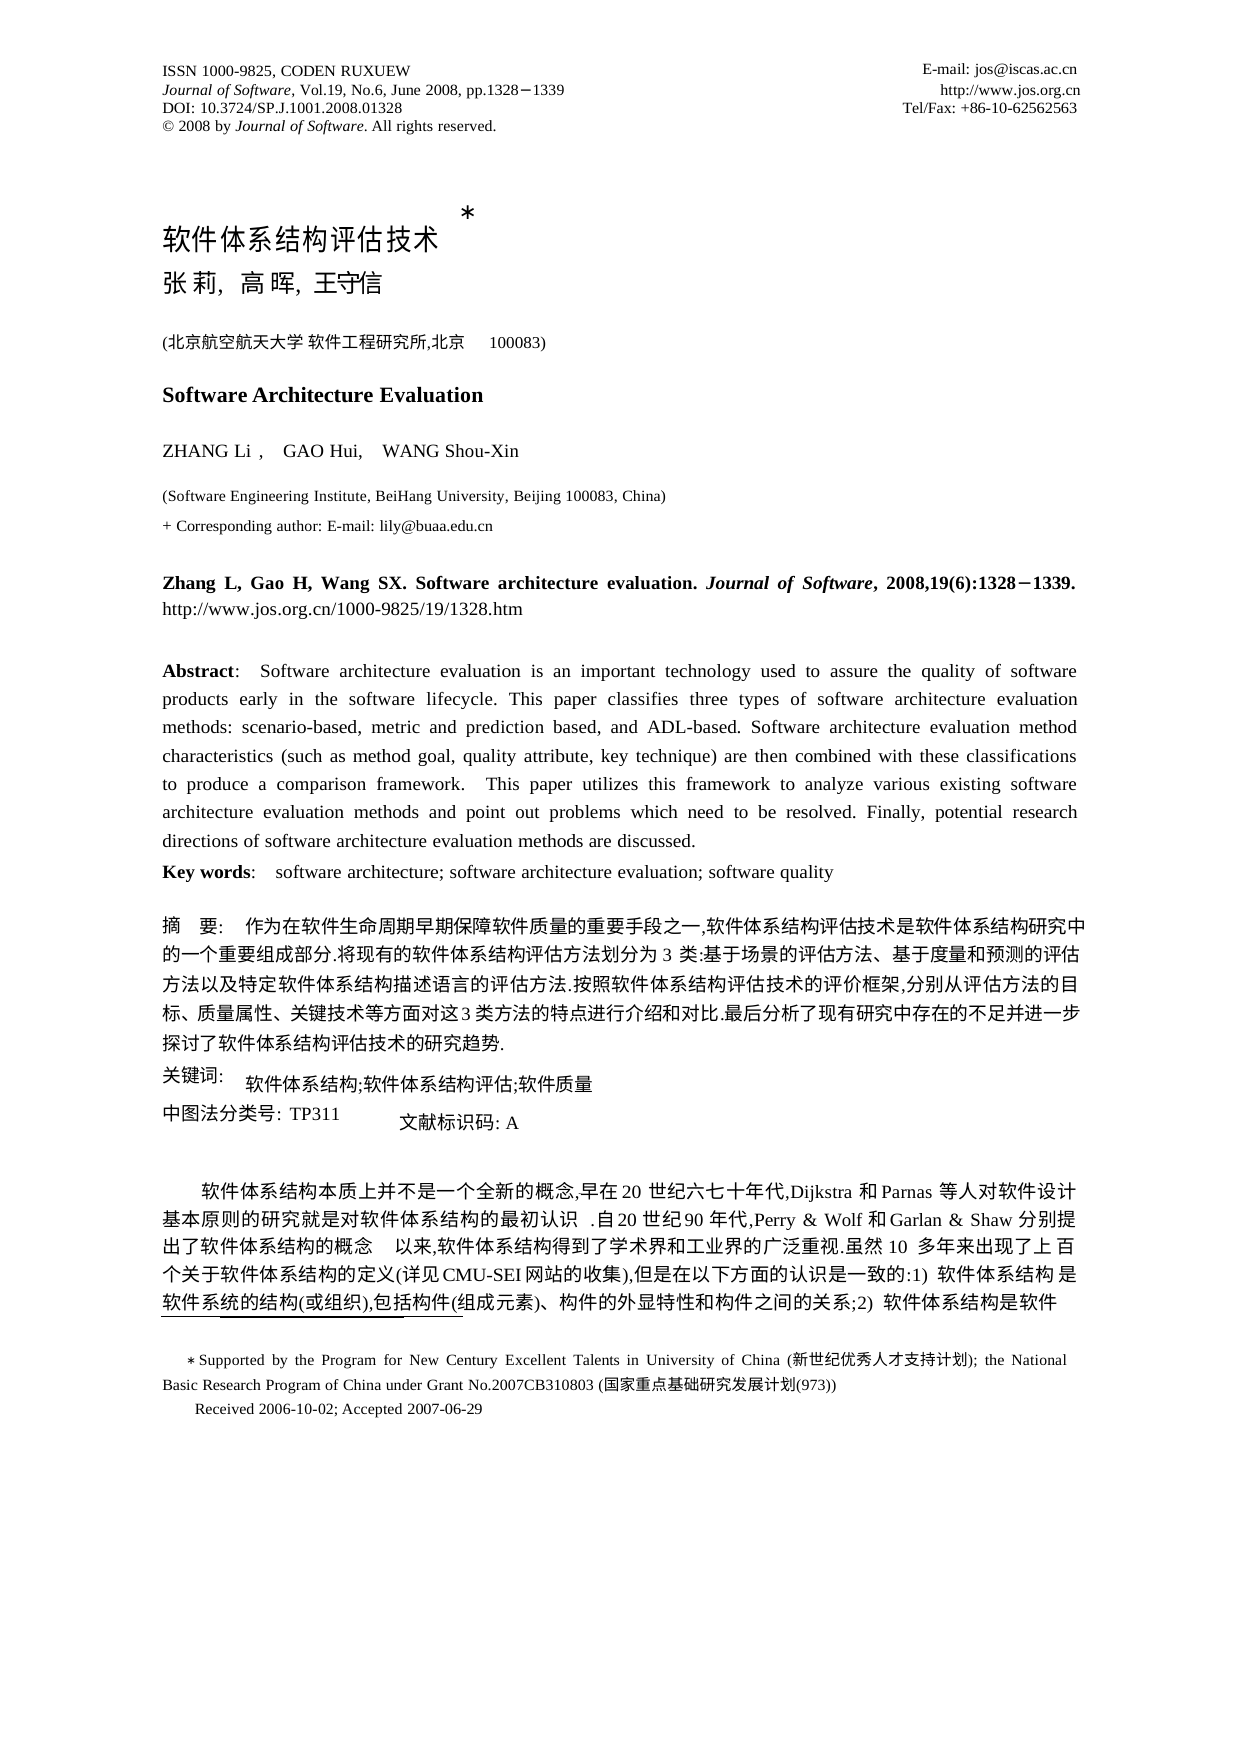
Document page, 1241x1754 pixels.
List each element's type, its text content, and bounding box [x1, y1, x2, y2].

text 摘 [162, 917, 187, 936]
text Journal of Software , Vol.19, No.6, June 2008, pp.1328 −1339 http://www.jos.org.cn [162, 79, 1088, 99]
text Supported by the Program for New Century Excellent Talents in University of China ( 新 世 纪 优 秀 人 才 支 持 计 划 ) ; the National [198, 1351, 1088, 1368]
text Abstract : Software architecture evaluation is an important technology used to assure the quality of software products early in the software lifecycle. This paper classifies three types of software architecture evaluation methods: scenario-based, metric and prediction based, and ADL-based. Software architecture evaluation method characteristics (such as method goal, quality attribute, key technique) are then combined with these classifications to produce a comparison framework. This paper utilizes this framework to analyze various existing software architecture evaluation methods and point out problems which need to be resolved. Finally, potential research directions of software architecture evaluation methods are discussed. [162, 655, 1078, 853]
text 软件体系结构;软件体系结构评估;软件质量 [245, 1074, 1088, 1095]
text 中 图 法 分 类 号 : TP311 [162, 1104, 348, 1125]
text 100083) [489, 334, 1088, 352]
text Software Architecture Evaluation [162, 383, 1088, 408]
text 作为在软件生命周期早期保障软件质量的重要手段之一, 软件体系结构评估技术是软件体系结构研究中 [245, 917, 1088, 938]
text ∗ [458, 198, 1088, 225]
text Basic Research Program of China under Grant No.2007CB310803 ( 国 家 重 点 基 础 研 究 发 展 计 划 ( 973)) Received 2006-10-02; Accepted 2007-06-29 [162, 1370, 842, 1420]
text ZHANG Li , GAO Hui, WANG Shou-Xin [162, 441, 1088, 462]
text ( 北 京 航 空 航 天 大 学 软 件 工 程 研 究 所 , 北 京 [162, 334, 478, 352]
text 软 件 体 系 结 构 本 质 上 并 不 是 一 个 全 新 的 概 念 , 早 在 20 世 纪 六 七 十 年 代 , Dijkstra 和 Parnas 等 人 对 软 件 设 计 基 本 原 则 的 研 究 就 是 对 软 件 体 系 结 构 的 最 初 认 识 . 自 20 世 纪 90 年 代 , Perry & Wolf 和 Garlan & Shaw 分 别 提 出 了 软 件 体 系 结 构 的 概 念 以 来 , 软 件 体 系 结 构 得 到 了 学 术 界 和 工 业 界 的 广 泛 重 视 . 虽 然 10 多 年 来 出 现 了 上 百 个 关 于 软 件 体 系 结 构 的 定 义 ( 详 见 CMU-SEI 网 站 的 收 集 ) , 但 是 在 以 下 方 面 的 认 识 是 一 致 的 : 1) 软 件 体 系 结 构 是 软 件 系 统 的 结 构 ( 或 组 织 ), 包 括 构 件 ( 组 成 元 素 ) 、构 件 的 外 显 特 性 和 构 件 之 间 的 关 系 ; 2) 软 件 体 系 结 构 是 软 件 [162, 1176, 1082, 1315]
text 关键词: [162, 1065, 230, 1086]
text E-mail: jos@iscas.ac.cn [922, 61, 1088, 78]
text DOI: 10.3724/SP.J.1001.2008.01328 [162, 99, 503, 117]
text Tel/Fax: +86-10-62562563 [902, 100, 1088, 117]
text Key words: software architecture; software architecture evaluation; software quality [162, 862, 1088, 883]
text © 2008 by Journal of Software. All rights reserved. [162, 117, 503, 134]
text + Corresponding author: E-mail: lily@buaa.edu.cn [162, 517, 1088, 535]
text 软 件体系结构评估技术 张 莉 , 高 晖, 王守信 [162, 216, 458, 301]
text Zhang L, Gao H, Wang SX. Software architecture evaluation. Journal of Software , 2008,19(6):1328 −1339. http://www.jos.org.cn/1000-9825/19/1328.htm [162, 569, 1078, 621]
text 要: [199, 917, 229, 938]
text ISSN 1000-9825, CODEN RUXUEW [162, 62, 416, 79]
text 文 献 标 识 码 : A [399, 1113, 1088, 1134]
text 的一个重要组成部分.将现有的软件体系结构评估方法划分为 3 类:基于场景的评估方法、基于度量和预测的评估 方 法 以 及 特 定 软 件 体 系 结 构 描 述 语 言 的 评 估 方 法 . 按 照 软 件 体 系 结 构 评 估 技 术 的 评 价 框 架 , 分 别 从 评 估 方 法 的 目 标、质量属性、关键技术等方面对这 3 类方法的特点进行介绍和对比.最后分析了现有研究中存在的不足并进一步 探讨了软件体系结构评估技术的研究趋势. [162, 938, 1083, 1056]
text (Software Engineering Institute, BeiHang University, Beijing 100083, China) [162, 488, 1088, 505]
